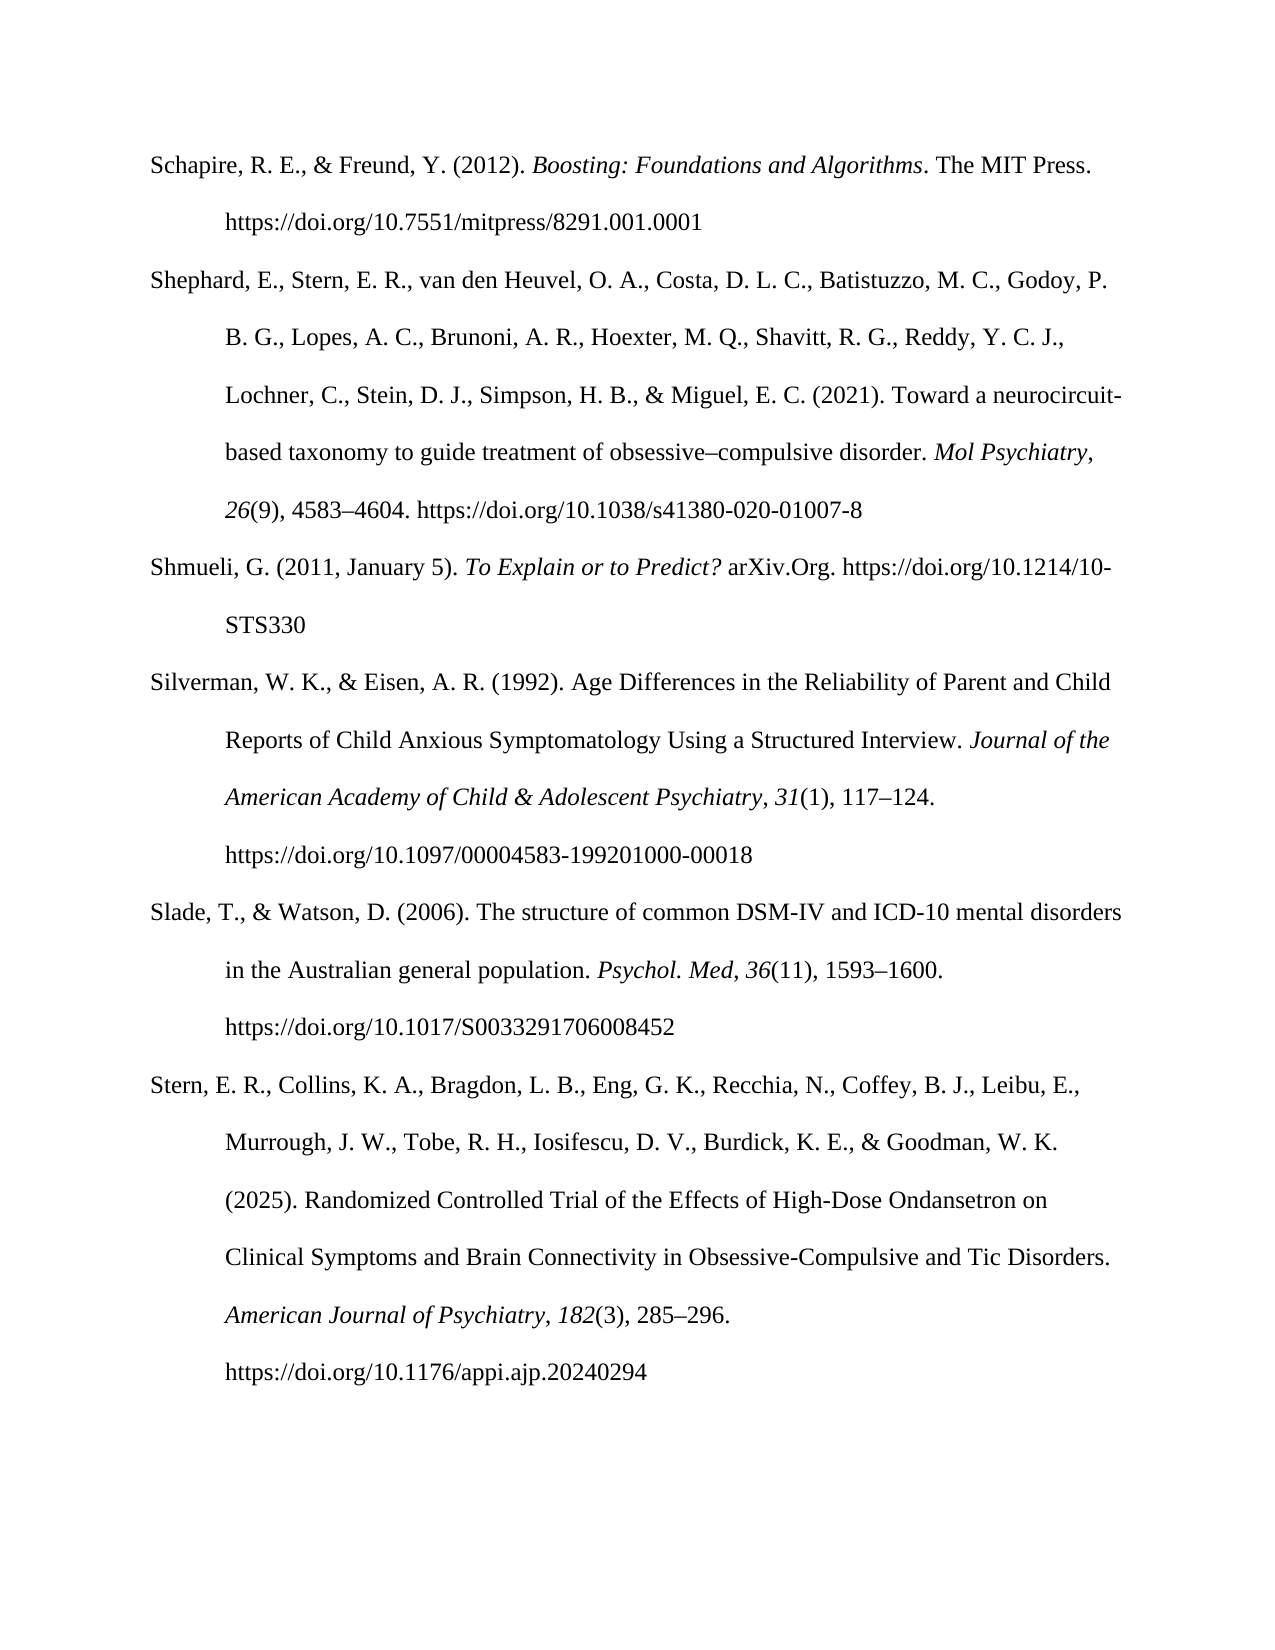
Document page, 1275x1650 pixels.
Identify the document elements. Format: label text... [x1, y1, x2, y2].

text Silverman, W. K., & Eisen, A. R. (1992). Age Differences in the Reliability of Parent and Child Reports of Child Anxious Symptomatology Using a Structured Interview. Journal of the American Academy of Child & Adolescent Psychiatry, 31(1), 117–124. https://doi.org/10.1097/00004583-199201000-00018 [150, 667, 1125, 869]
text Shmueli, G. (2011, January 5). To Explain or to Predict? arXiv.Org. https://doi.org/10.1214/10-STS330 [150, 552, 1125, 639]
text Stern, E. R., Collins, K. A., Bragdon, L. B., Eng, G. K., Recchia, N., Coffey, B. J., Leibu, E., Murrough, J. W., Tobe, R. H., Iosifescu, D. V., Burdick, K. E., & Goodman, W. K. (2025). Randomized Controlled Trial of the Effects of High-Dose Ondansetron on Clinical Symptoms and Brain Connectivity in Obsessive-Compulsive and Tic Disorders. American Journal of Psychiatry, 182(3), 285–296. https://doi.org/10.1176/appi.ajp.20240294 [150, 1070, 1125, 1386]
text Shephard, E., Stern, E. R., van den Heuvel, O. A., Costa, D. L. C., Batistuzzo, M. C., Godoy, P. B. G., Lopes, A. C., Brunoni, A. R., Hoexter, M. Q., Shavitt, R. G., Reddy, Y. C. J., Lochner, C., Stein, D. J., Simpson, H. B., & Miguel, E. C. (2021). Toward a neurocircuit-based taxonomy to guide treatment of obsessive–compulsive disorder. Mol Psychiatry, 26(9), 4583–4604. https://doi.org/10.1038/s41380-020-01007-8 [150, 265, 1125, 524]
text Schapire, R. E., & Freund, Y. (2012). Boosting: Foundations and Algorithms. The MIT Press. https://doi.org/10.7551/mitpress/8291.001.0001 [150, 150, 1125, 236]
text Slade, T., & Watson, D. (2006). The structure of common DSM-IV and ICD-10 mental disorders in the Australian general population. Psychol. Med, 36(11), 1593–1600. https://doi.org/10.1017/S0033291706008452 [150, 897, 1125, 1041]
